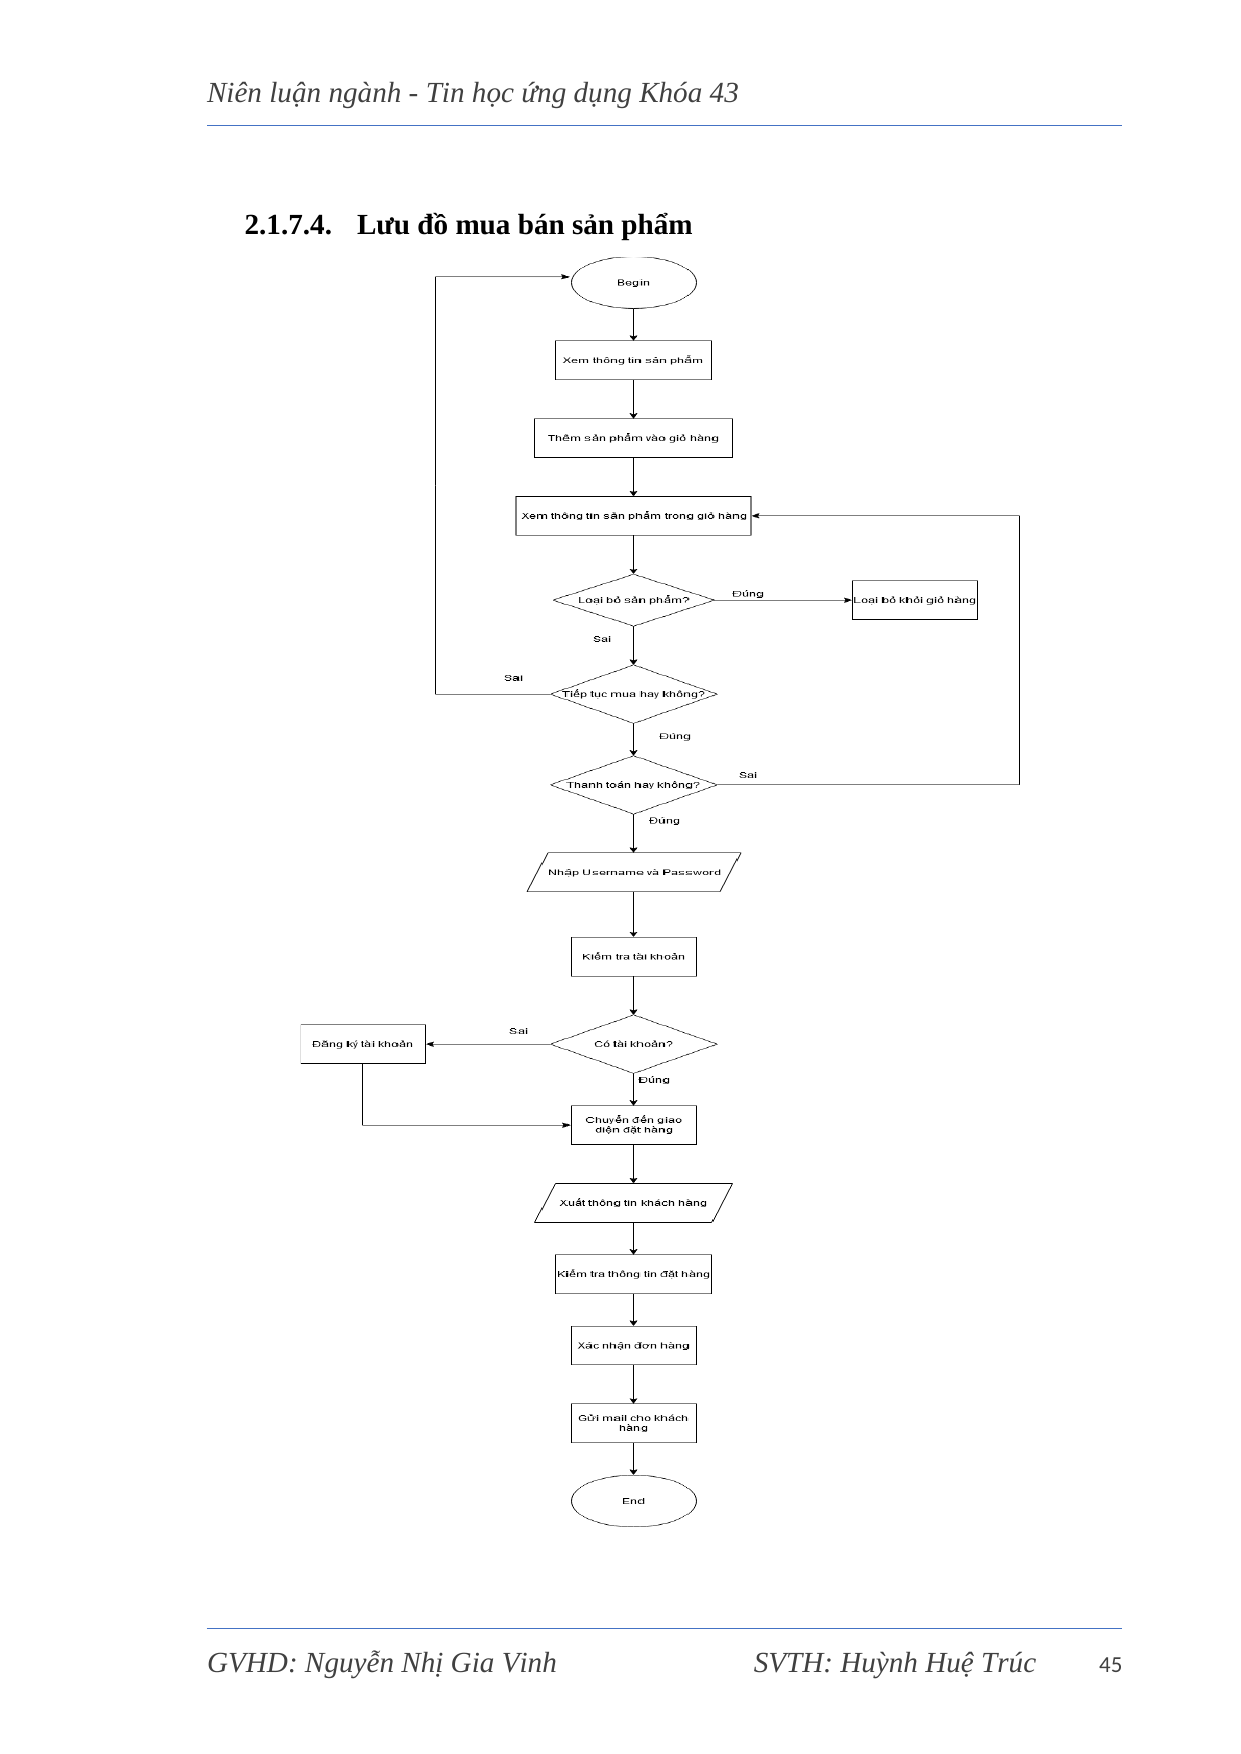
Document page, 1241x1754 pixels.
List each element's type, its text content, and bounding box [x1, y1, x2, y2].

list Lưu đồ mua bán sản phẩm [244, 207, 1122, 240]
picture [300, 257, 1029, 1527]
